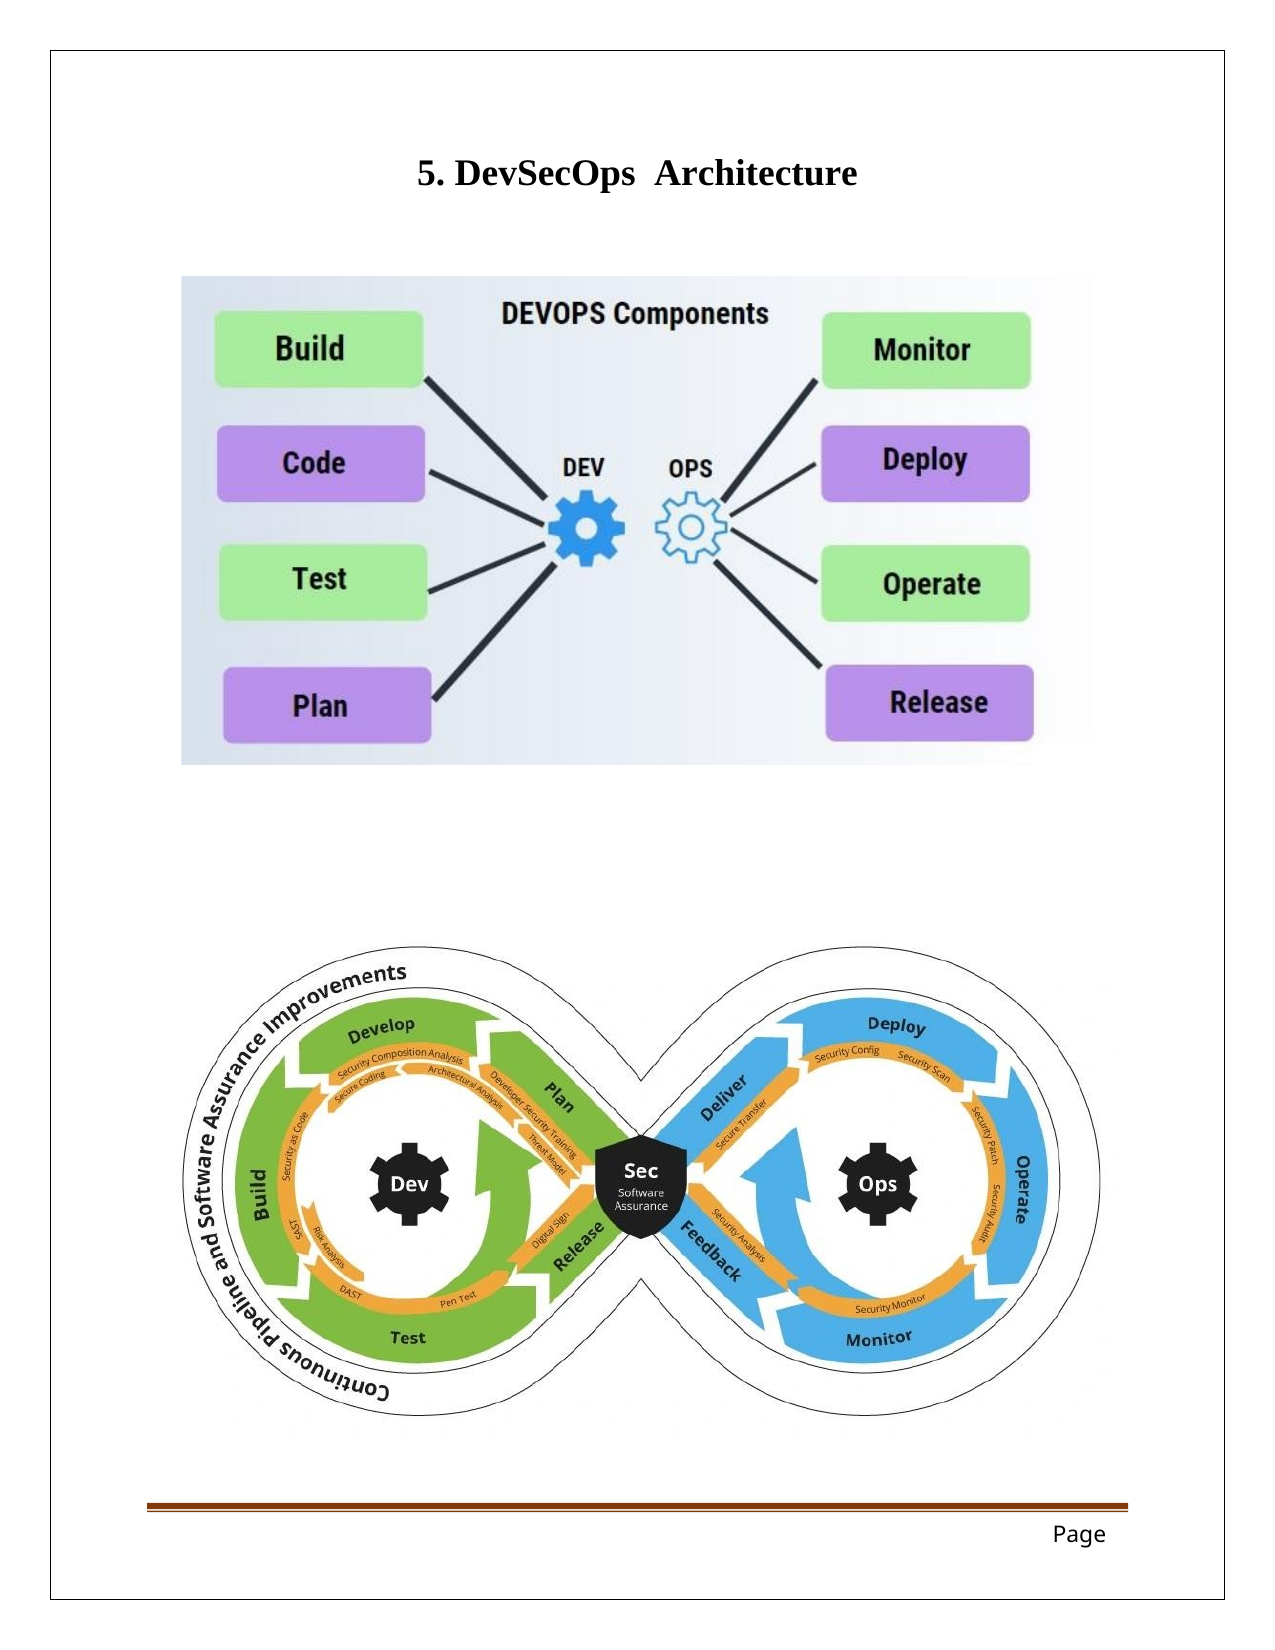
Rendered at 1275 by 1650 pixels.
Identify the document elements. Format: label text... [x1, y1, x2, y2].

subtitle 5. DevSecOps Architecture [417, 150, 1181, 193]
picture [176, 939, 1122, 1445]
picture [181, 276, 1095, 765]
